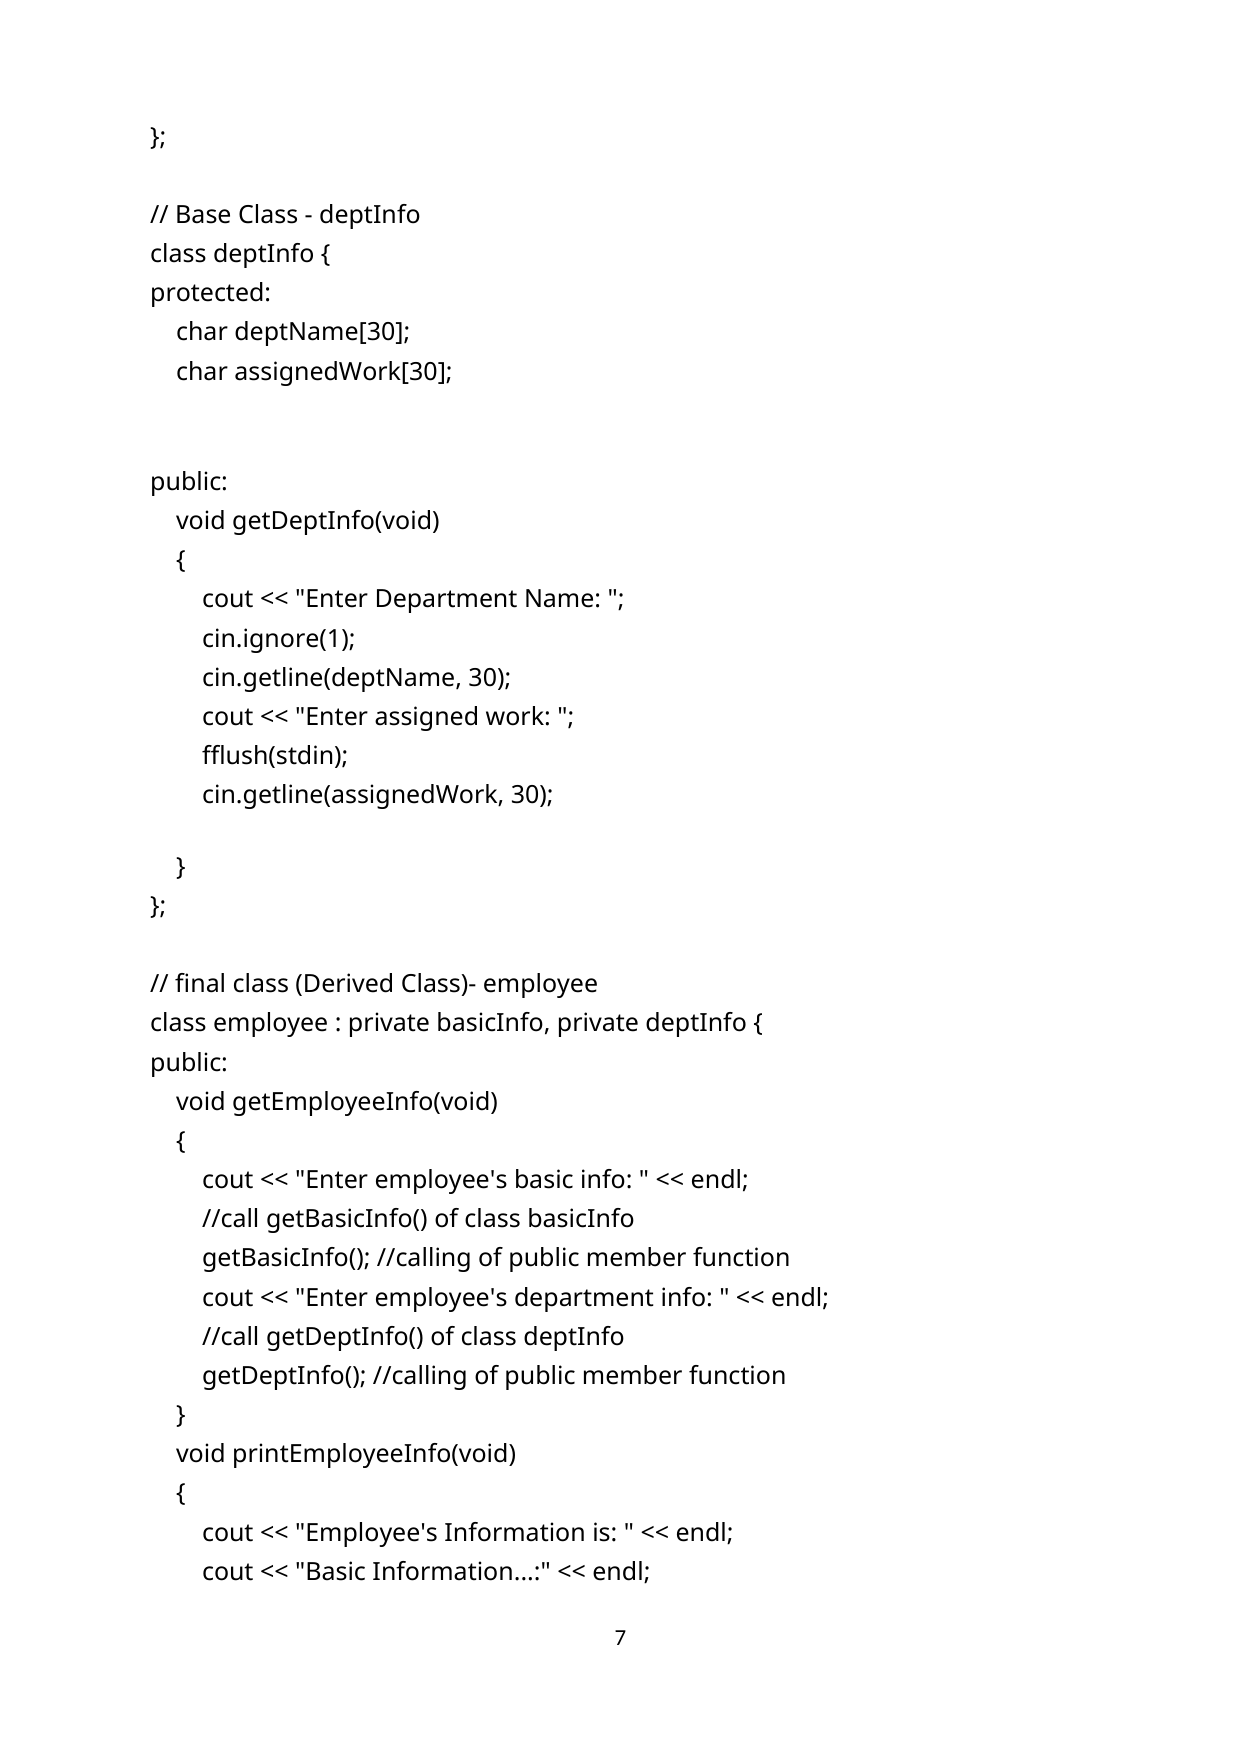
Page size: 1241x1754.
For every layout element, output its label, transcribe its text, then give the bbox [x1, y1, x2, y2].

text void printEmployeeInfo(void) [150, 1436, 1090, 1470]
text cout << "Enter employee's department info: " << endl; [150, 1279, 1090, 1313]
text { [150, 1475, 1090, 1509]
text cout << "Enter assigned work: "; [150, 699, 1090, 733]
text // Base Class - deptInfo [150, 196, 1090, 231]
text cout << "Basic Information...:" << endl; [150, 1553, 1090, 1587]
text class employee : private basicInfo, private deptInfo { [150, 1005, 1090, 1039]
text //call getDeptInfo() of class deptInfo [150, 1318, 1090, 1352]
text cin.getline(assignedWork, 30); [150, 777, 1090, 811]
text // final class (Derived Class)- employee [150, 966, 1090, 1000]
text void getEmployeeInfo(void) [150, 1083, 1090, 1117]
text }; [150, 887, 1090, 922]
text getDeptInfo(); //calling of public member function [150, 1357, 1090, 1392]
text //call getBasicInfo() of class basicInfo [150, 1201, 1090, 1235]
text }; [150, 118, 1090, 152]
text cout << "Enter Department Name: "; [150, 581, 1090, 615]
text cout << "Employee's Information is: " << endl; [150, 1514, 1090, 1548]
text cin.getline(deptName, 30); [150, 659, 1090, 693]
text { [150, 542, 1090, 576]
text char deptName[30]; [150, 314, 1090, 348]
text public: [150, 1044, 1090, 1078]
text char assignedWork[30]; [150, 353, 1090, 387]
text void getDeptInfo(void) [150, 503, 1090, 537]
text { [150, 1122, 1090, 1157]
text } [150, 1397, 1090, 1431]
text } [150, 848, 1090, 882]
text public: [150, 464, 1090, 498]
text fflush(stdin); [150, 738, 1090, 772]
text cout << "Enter employee's basic info: " << endl; [150, 1162, 1090, 1196]
text protected: [150, 275, 1090, 309]
text class deptInfo { [150, 236, 1090, 270]
text getBasicInfo(); //calling of public member function [150, 1240, 1090, 1274]
text cin.ignore(1); [150, 620, 1090, 654]
